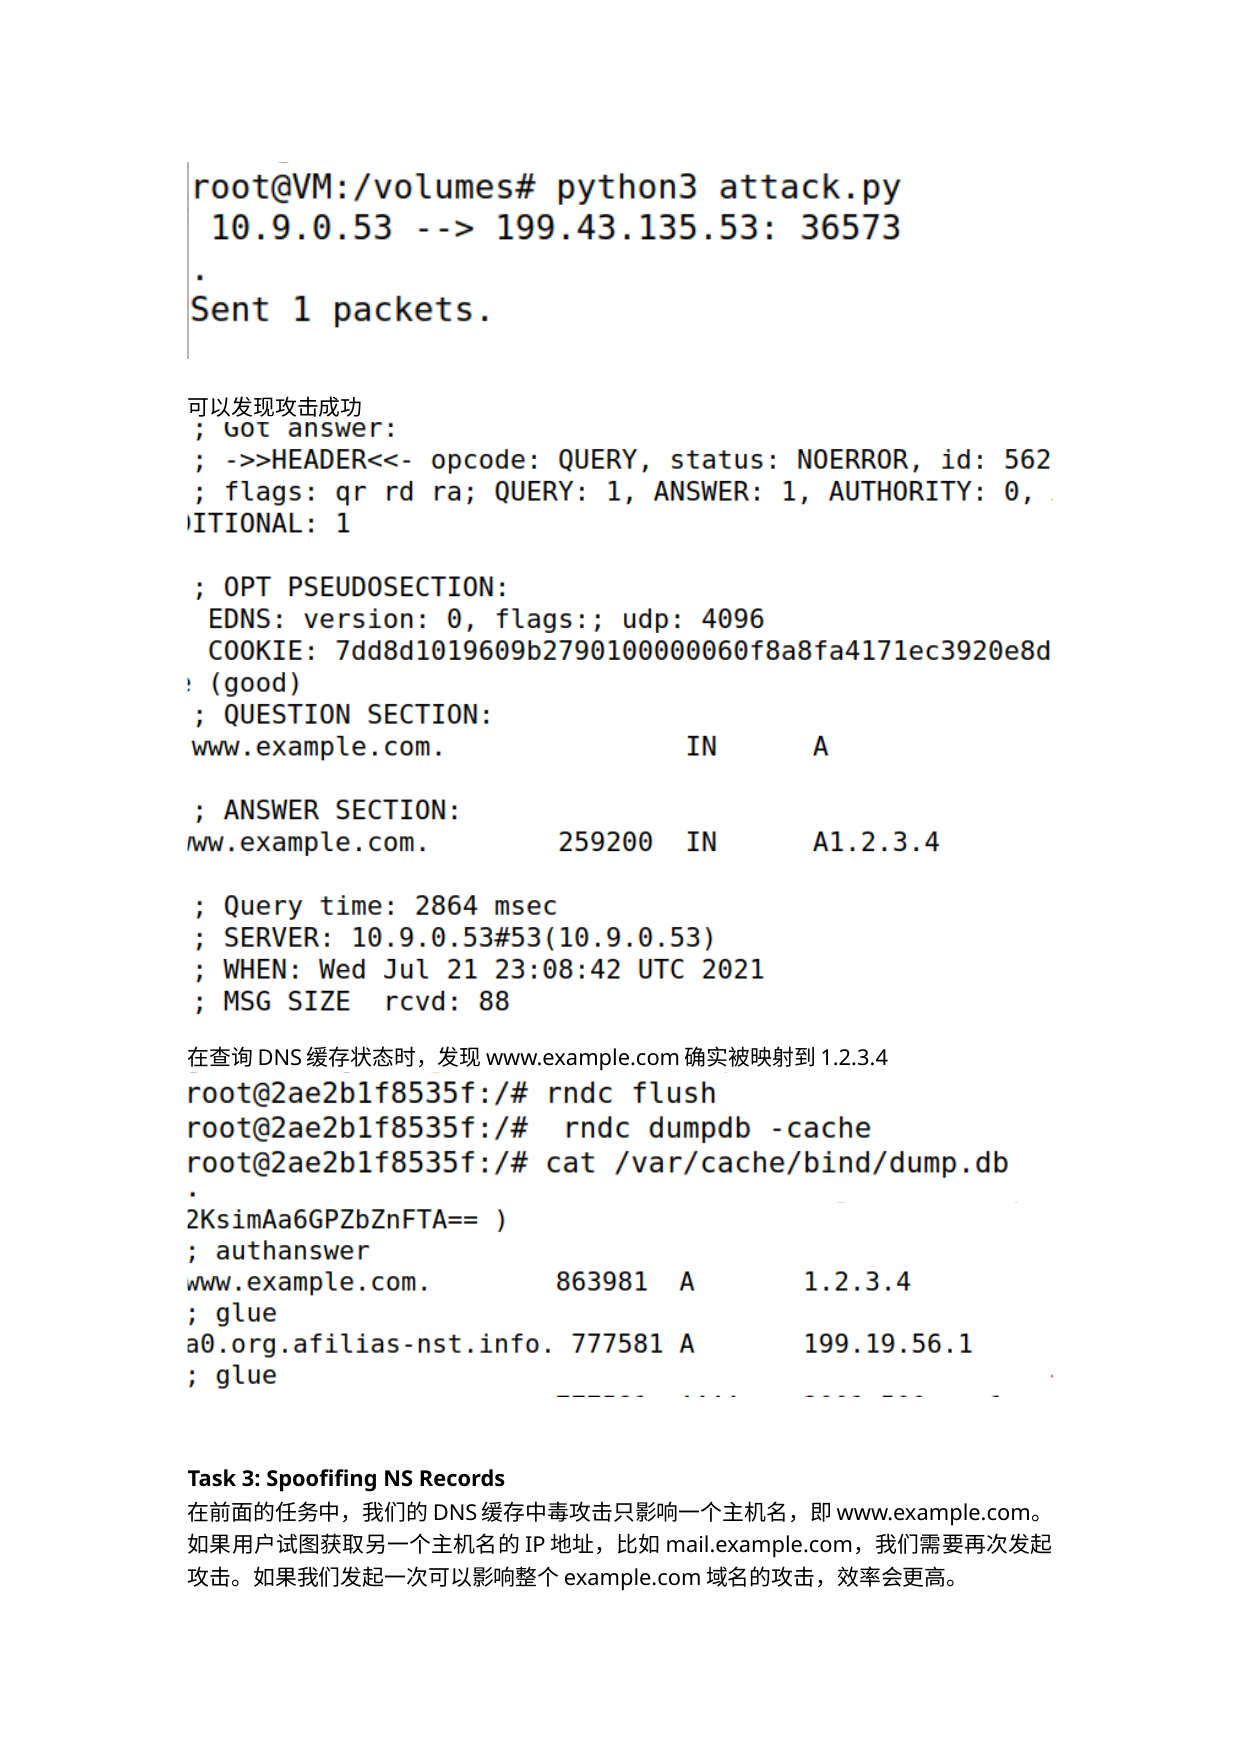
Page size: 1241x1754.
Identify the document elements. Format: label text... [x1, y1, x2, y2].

picture [187, 162, 974, 359]
text Task 3: Spoofifing NS Records [187, 1462, 1053, 1494]
picture [187, 1072, 1053, 1198]
text 在前面的任务中，我们的DNS缓存中毒攻击只影响一个主机名，即www.example.com。如果用户试图获取另一个主机名的IP地址，比如mail.example.com，我们需要再次发起攻击。如果我们发起一次可以影响整个example.com域名的攻击，效率会更高。 [187, 1494, 1053, 1592]
text 在查询DNS缓存状态时，发现www.example.com确实被映射到1.2.3.4 [187, 1039, 1053, 1072]
text 可以发现攻击成功 [187, 389, 1053, 422]
picture [187, 422, 1053, 1024]
picture [187, 1202, 1053, 1397]
